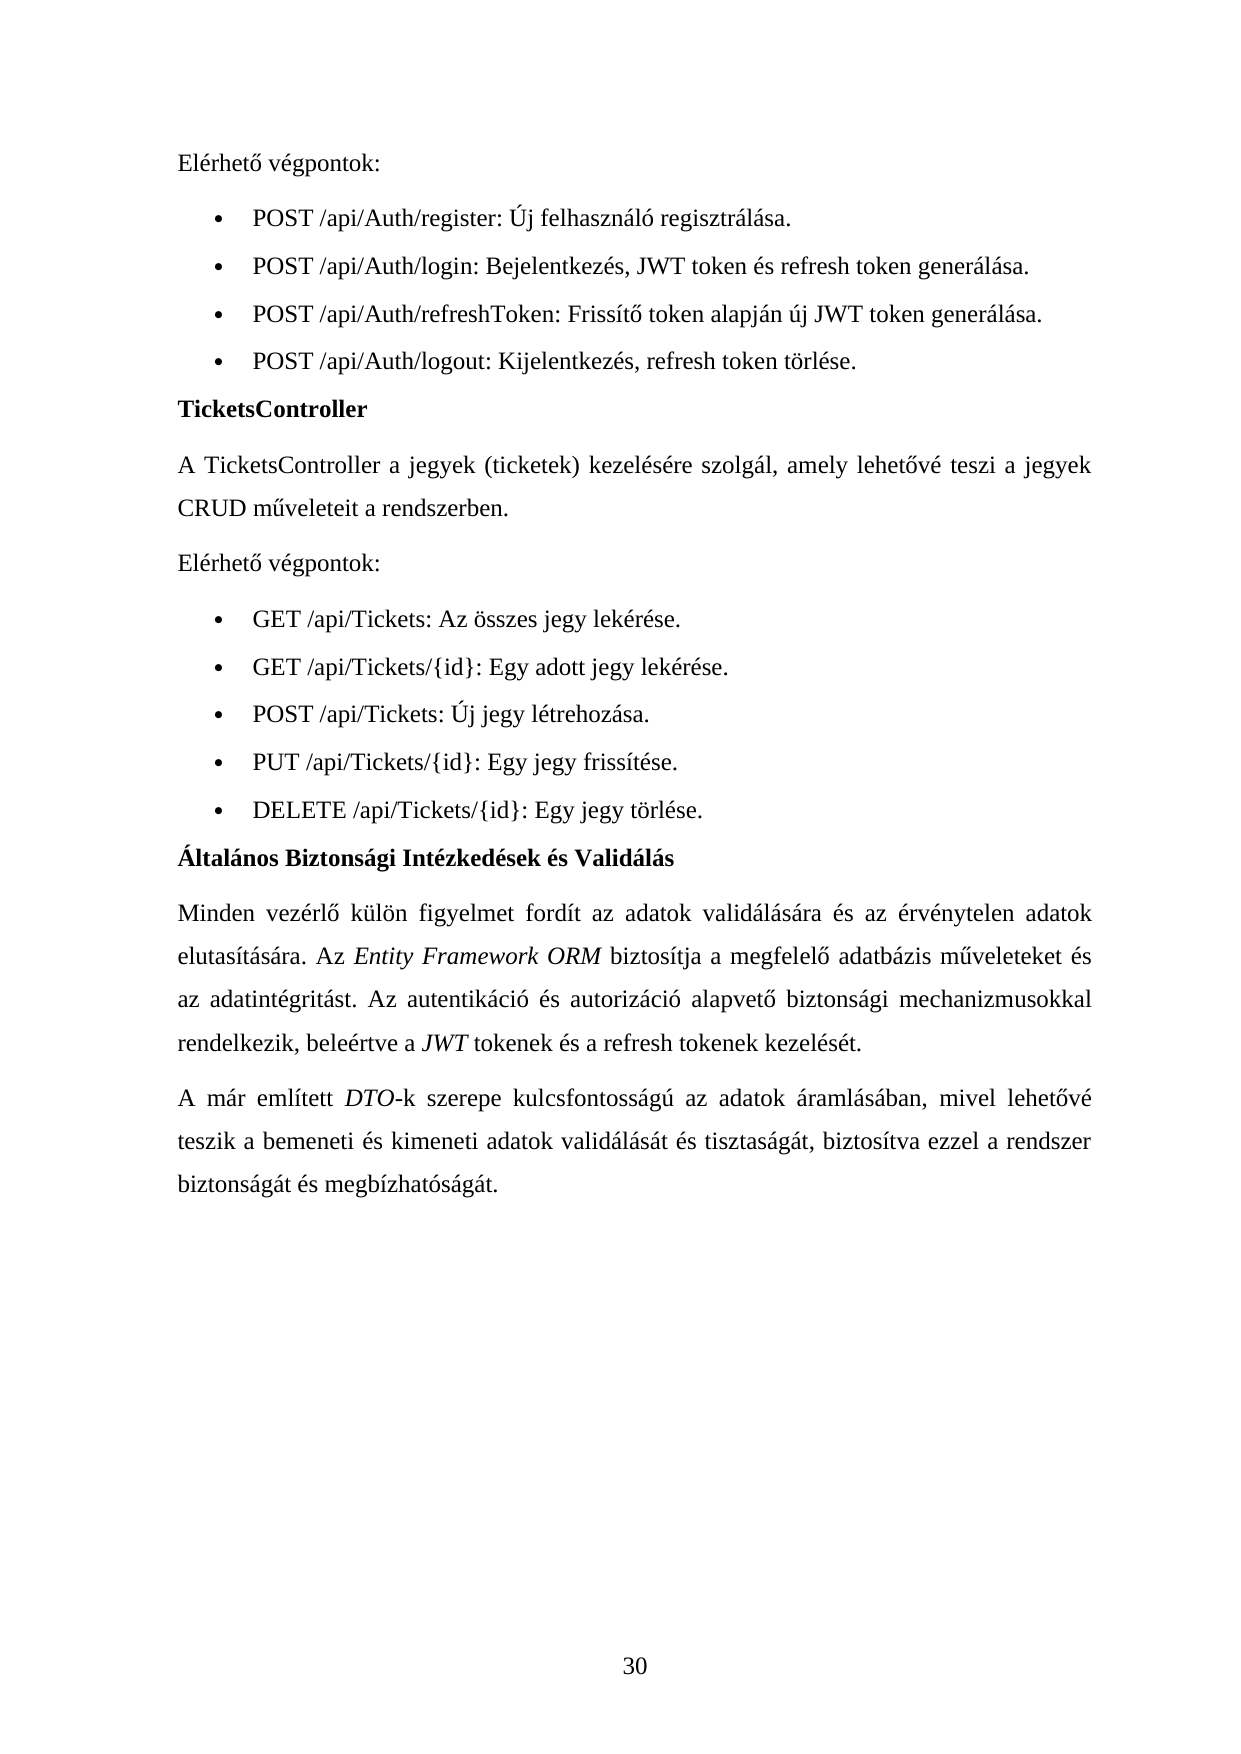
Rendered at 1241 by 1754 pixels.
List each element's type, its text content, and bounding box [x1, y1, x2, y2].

text Minden vezérlő külön figyelmet fordít az adatok validálására és az érvénytelen adatok elutasítására. Az Entity Framework ORM biztosítja a megfelelő adatbázis műveleteket és az adatintégritást. Az autentikáció és autorizáció alapvető biztonsági mechanizmusokkal rendelkezik, beleértve a JWT tokenek és a refresh tokenek kezelését. [177, 898, 1093, 1056]
text Elérhető végpontok: [177, 548, 1093, 577]
list GET /api/Tickets/{id}: Egy adott jegy lekérése. [215, 652, 1093, 681]
list DELETE /api/Tickets/{id}: Egy jegy törlése. [215, 795, 1093, 824]
subtitle Általános Biztonsági Intézkedések és Validálás [177, 843, 1093, 871]
subtitle TicketsController [177, 394, 1093, 423]
list POST /api/Tickets: Új jegy létrehozása. [215, 699, 1093, 728]
list PUT /api/Tickets/{id}: Egy jegy frissítése. [215, 747, 1093, 776]
text A TicketsController a jegyek (ticketek) kezelésére szolgál, amely lehetővé teszi a jegyek CRUD műveleteit a rendszerben. [177, 450, 1093, 522]
text Elérhető végpontok: [177, 148, 1093, 176]
list GET /api/Tickets: Az összes jegy lekérése. [215, 604, 1093, 633]
text A már említett DTO-k szerepe kulcsfontosságú az adatok áramlásában, mivel lehetővé teszik a bemeneti és kimeneti adatok validálását és tisztaságát, biztosítva ezzel a rendszer biztonságát és megbízhatóságát. [177, 1083, 1093, 1198]
list POST /api/Auth/logout: Kijelentkezés, refresh token törlése. [215, 346, 1093, 375]
list POST /api/Auth/refreshToken: Frissítő token alapján új JWT token generálása. [215, 299, 1093, 327]
list POST /api/Auth/login: Bejelentkezés, JWT token és refresh token generálása. [215, 251, 1093, 280]
list POST /api/Auth/register: Új felhasználó regisztrálása. [215, 203, 1093, 232]
